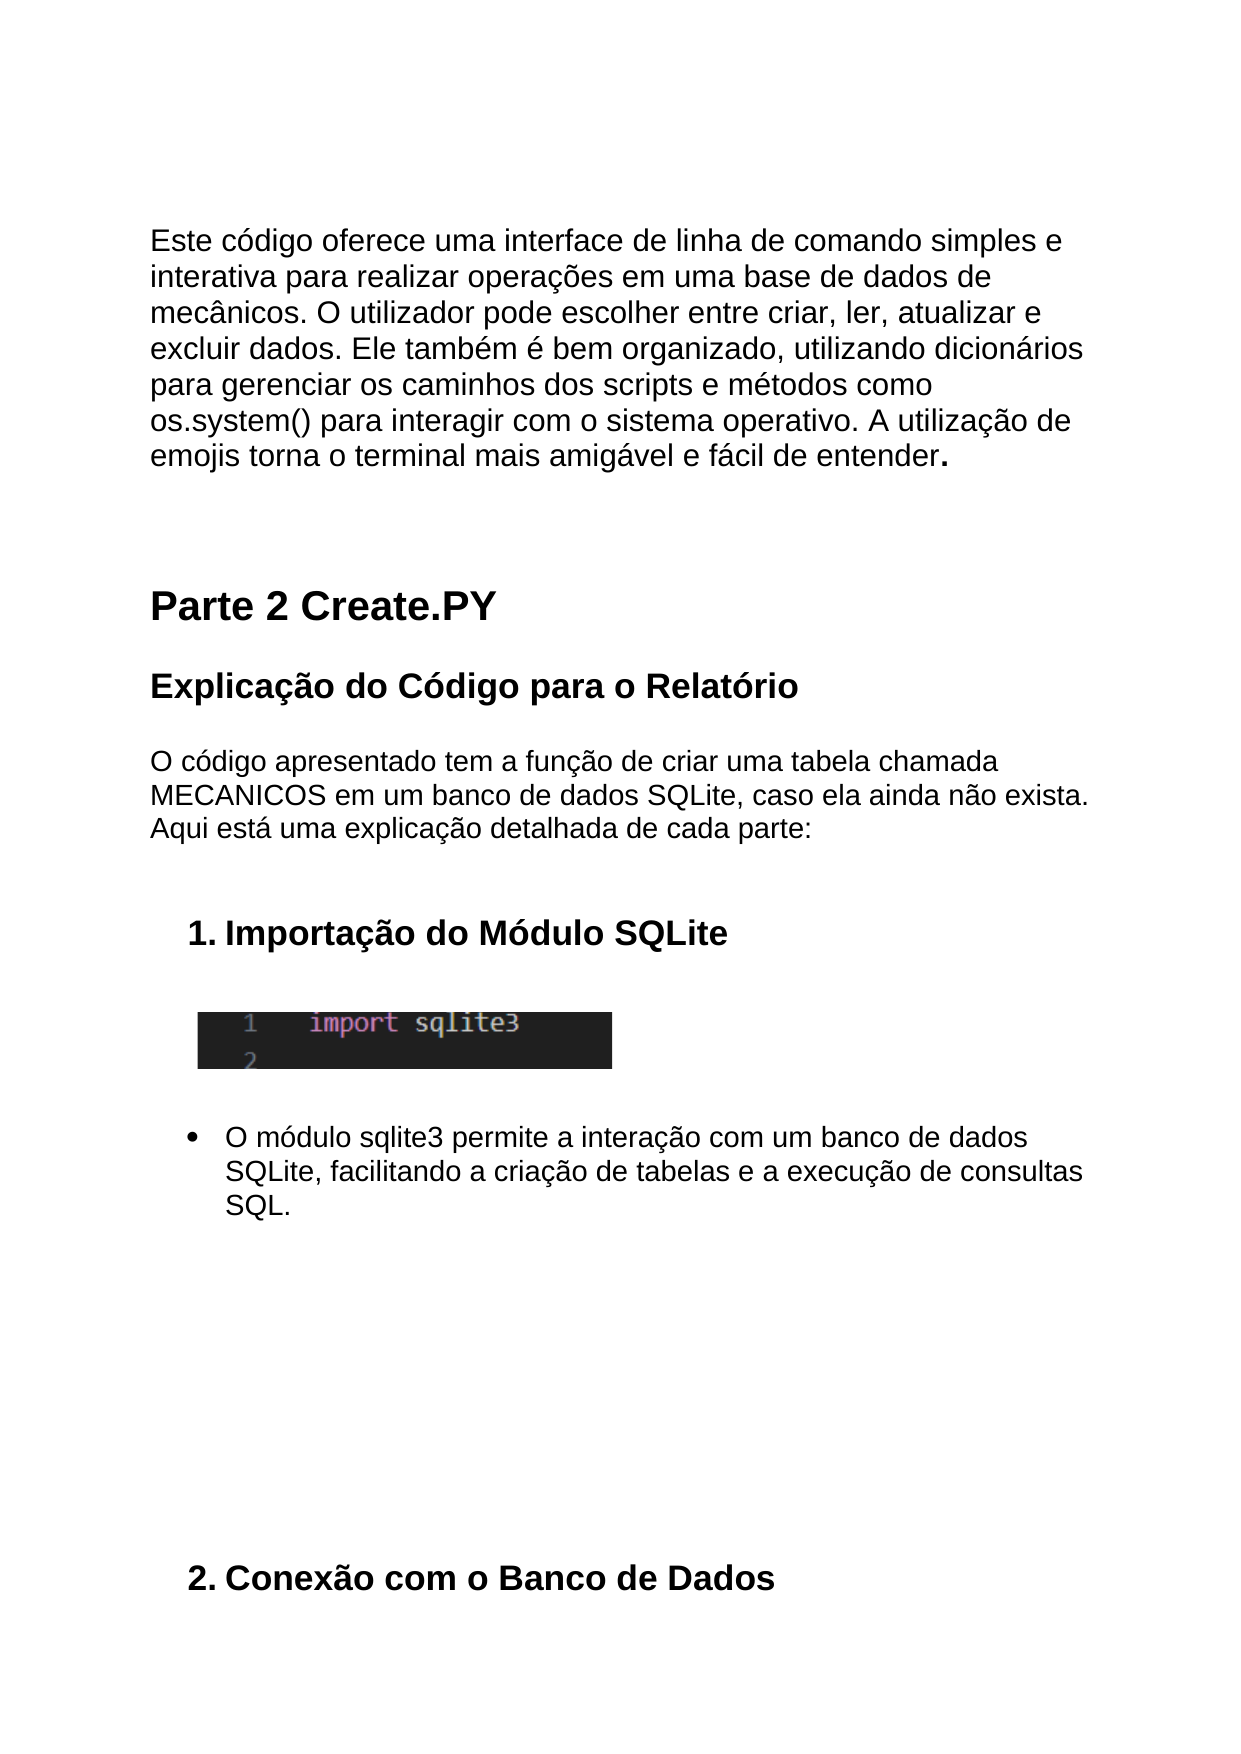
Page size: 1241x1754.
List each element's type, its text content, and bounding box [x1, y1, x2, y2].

text Parte 2 Create.PY [150, 581, 1090, 629]
list O módulo sqlite3 permite a interação com um banco de dados SQLite, facilitando a criação de tabelas e a execução de consultas SQL. [187, 1120, 1090, 1221]
text Este código oferece uma interface de linha de comando simples e interativa para realizar operações em uma base de dados de mecânicos. O utilizador pode escolher entre criar, ler, atualizar e excluir dados. Ele também é bem organizado, utilizando dicionários para gerenciar os caminhos dos scripts e métodos como os.system() para interagir com o sistema operativo. A utilização de emojis torna o terminal mais amigável e fácil de entender. [150, 222, 1090, 473]
list Importação do Módulo SQLite [187, 912, 1090, 953]
text O código apresentado tem a função de criar uma tabela chamada MECANICOS em um banco de dados SQLite, caso ela ainda não exista. Aqui está uma explicação detalhada de cada parte: [150, 744, 1090, 845]
picture [196, 1012, 613, 1067]
text Explicação do Código para o Relatório [150, 665, 1090, 706]
list Conexão com o Banco de Dados [187, 1557, 1090, 1597]
